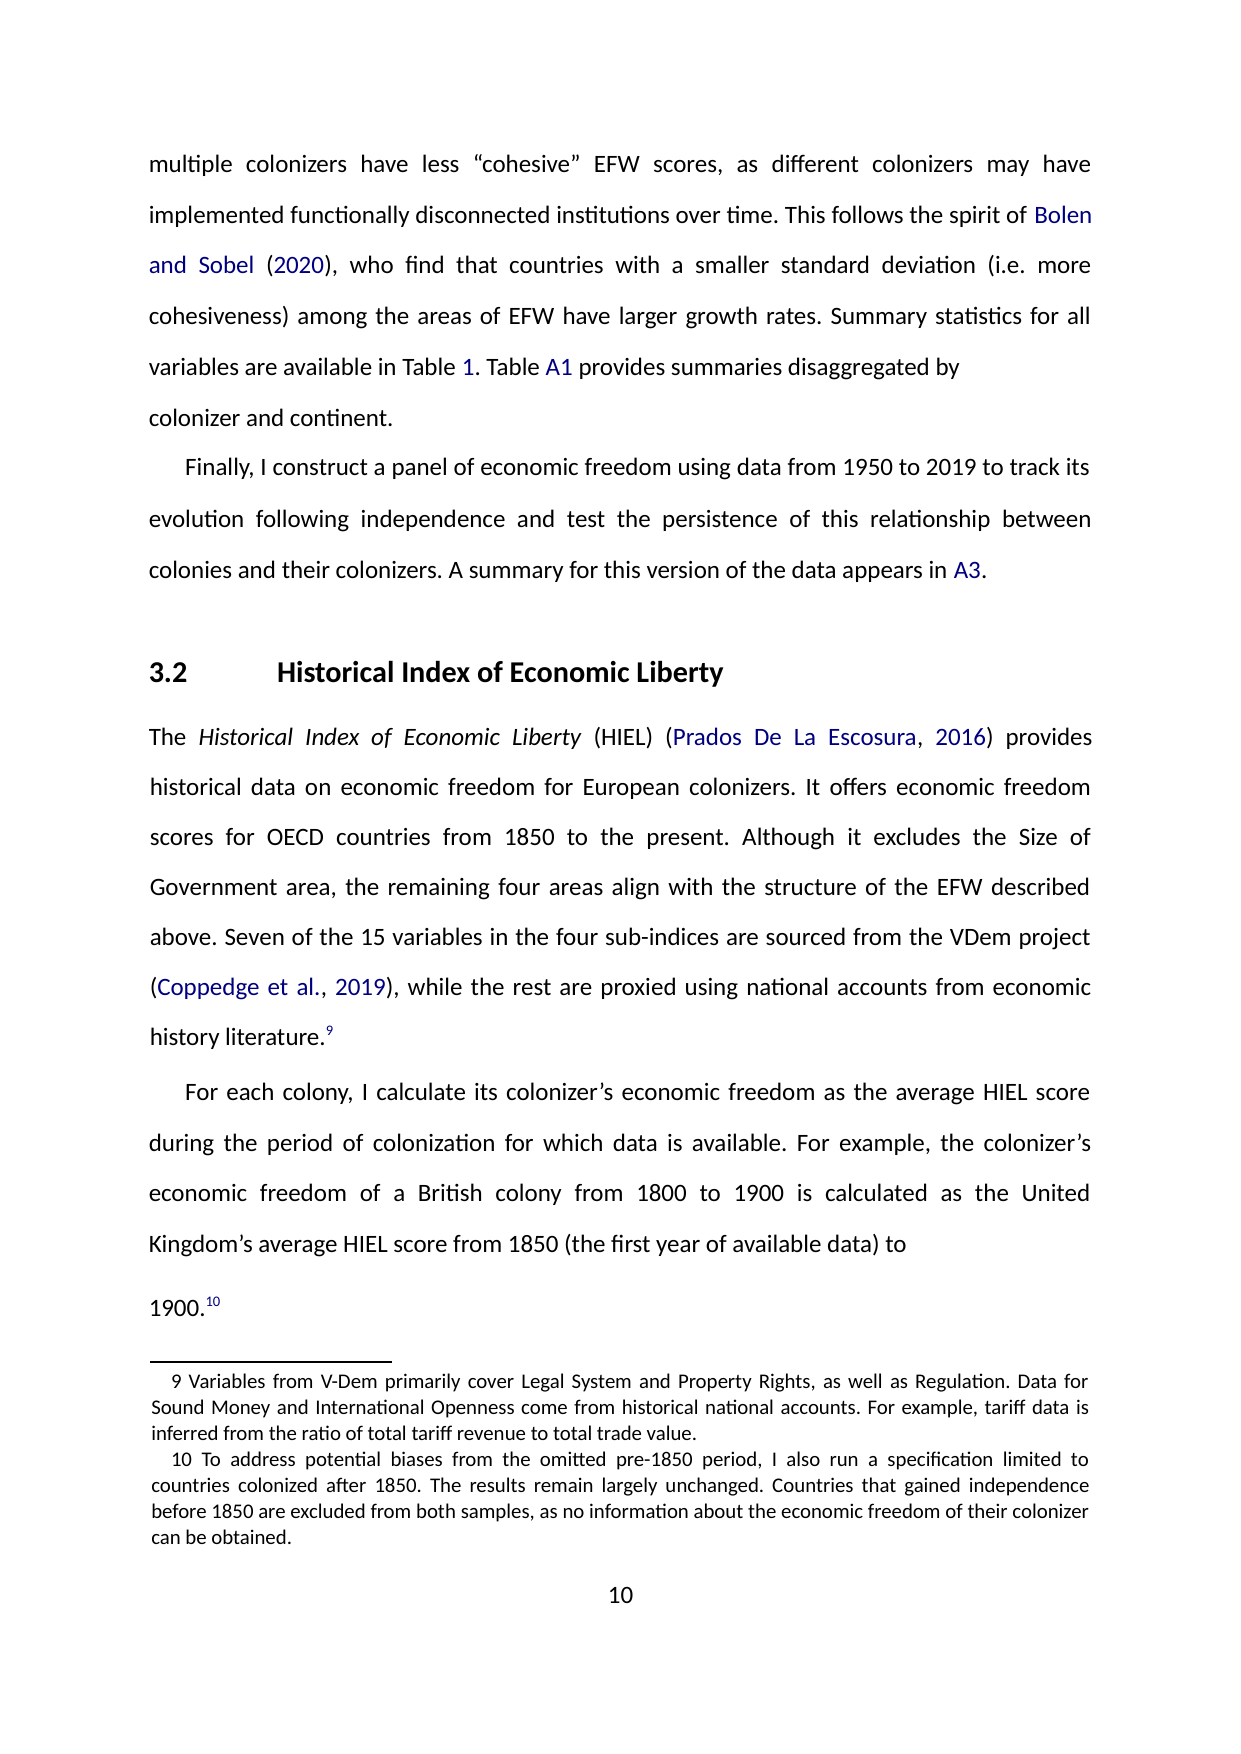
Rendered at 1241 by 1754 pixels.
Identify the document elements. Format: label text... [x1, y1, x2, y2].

text colonizer and continent. [148, 402, 1092, 432]
text For each colony, I calculate its colonizer’s economic freedom as the average HIEL score during the period of colonization for which data is available. For example, the colonizer’s economic freedom of a British colony from 1800 to 1900 is calculated as the United Kingdom’s average HIEL score from 1850 (the first year of available data) to [148, 1076, 1092, 1259]
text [148, 148, 1092, 381]
text The Historical Index of Economic Liberty (HIEL) (Prados De La Escosura, 2016) provides historical data on economic freedom for European colonizers. It offers economic freedom scores for OECD countries from 1850 to the present. Although it excludes the Size of Government area, the remaining four areas align with the structure of the EFW described above. Seven of the 15 variables in the four sub-indices are sourced from the VDem project (Coppedge et al., 2019), while the rest are proxied using national accounts from economic history literature. [148, 721, 1092, 1052]
text Finally, I construct a panel of economic freedom using data from 1950 to 2019 to track its evolution following independence and test the persistence of this relationship between colonies and their colonizers. A summary for this version of the data appears in A3. [148, 451, 1092, 585]
subtitle 3.2 Historical Index of Economic Liberty [148, 653, 1099, 690]
text 1900. [148, 1292, 1092, 1323]
